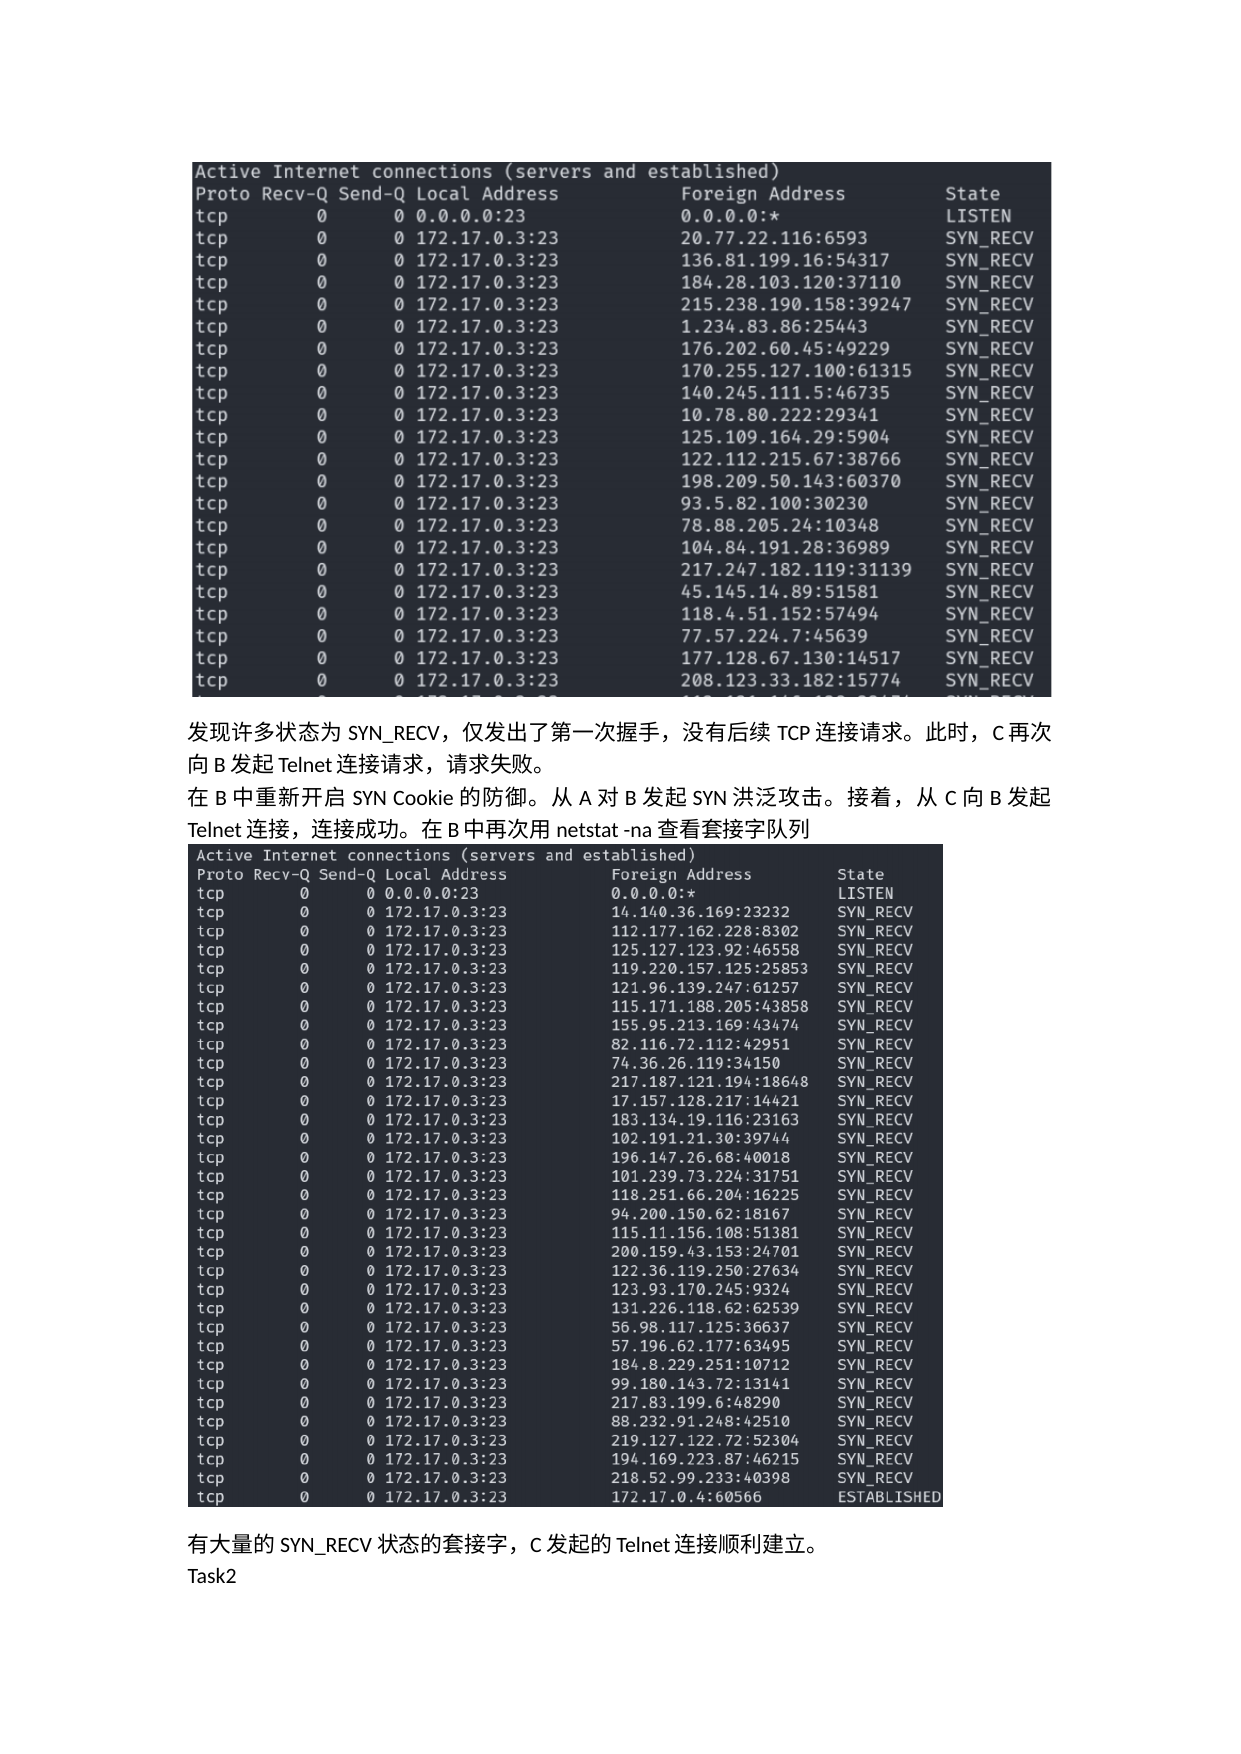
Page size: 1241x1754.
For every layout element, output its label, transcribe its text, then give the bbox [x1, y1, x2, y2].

picture [187, 162, 1052, 697]
picture [187, 844, 944, 1507]
text Task2 [187, 1559, 1053, 1592]
text 在B中重新开启SYN Cookie的防御。从A对B发起SYN洪泛攻击。接着，从C向B发起Telnet连接，连接成功。在B中再次⽤ netstat -na 查看套接字队列 [187, 779, 1053, 844]
text 有⼤量的 SYN_RECV 状态的套接字，C发起的Telnet连接顺利建⽴。 [187, 1527, 1053, 1559]
text 发现许多状态为 SYN_RECV，仅发出了第⼀次握⼿，没有后续TCP连接请求。此时，C再次向B发起Telnet连接请求，请求失败。 [187, 714, 1053, 779]
